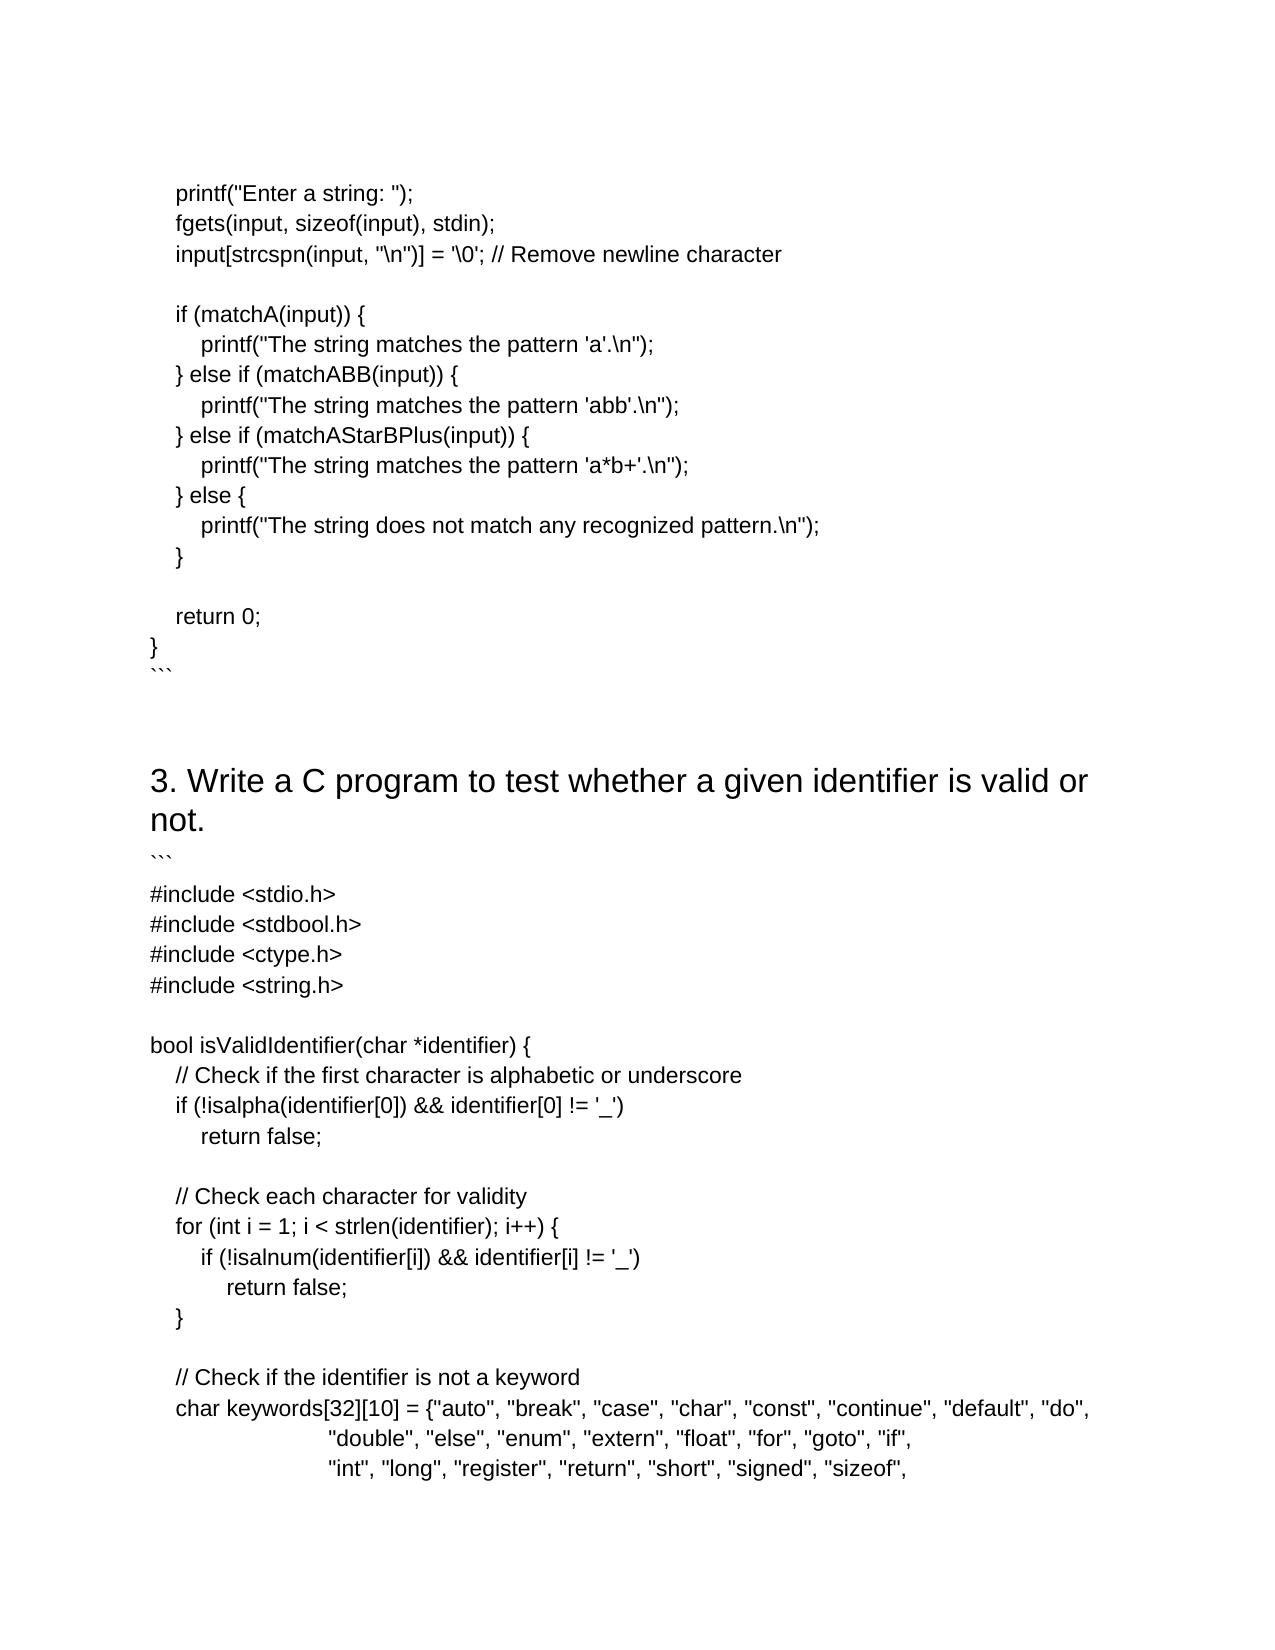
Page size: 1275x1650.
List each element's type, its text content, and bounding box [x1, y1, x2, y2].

text ``` [150, 851, 1125, 877]
text printf("The string matches the pattern 'a*b+'.\n"); [150, 452, 1125, 478]
text #include <stdbool.h> [150, 911, 1125, 938]
text "int", "long", "register", "return", "short", "signed", "sizeof", [150, 1455, 1125, 1481]
text printf("The string matches the pattern 'abb'.\n"); [150, 392, 1125, 418]
text } else if (matchABB(input)) { [150, 361, 1125, 388]
text "double", "else", "enum", "extern", "float", "for", "goto", "if", [150, 1425, 1125, 1451]
text // Check if the first character is alphabetic or underscore [150, 1062, 1125, 1089]
text } [150, 633, 1125, 660]
text } else { [150, 482, 1125, 509]
text bool isValidIdentifier(char *identifier) { [150, 1032, 1125, 1058]
text char keywords[32][10] = {"auto", "break", "case", "char", "const", "continue", "default", "do", [150, 1394, 1125, 1421]
text input[strcspn(input, "\n")] = '\0'; // Remove newline character [150, 241, 1125, 267]
text // Check if the identifier is not a keyword [150, 1364, 1125, 1391]
text } [150, 543, 1125, 569]
text printf("The string does not match any recognized pattern.\n"); [150, 512, 1125, 539]
text ``` [150, 663, 1125, 690]
text printf("Enter a string: "); [150, 180, 1125, 207]
text #include <stdio.h> [150, 881, 1125, 907]
text } else if (matchAStarBPlus(input)) { [150, 422, 1125, 448]
text for (int i = 1; i < strlen(identifier); i++) { [150, 1213, 1125, 1240]
text #include <ctype.h> [150, 941, 1125, 968]
text return 0; [150, 603, 1125, 629]
text return false; [150, 1123, 1125, 1149]
subtitle 3. Write a C program to test whether a given identifier is valid or not. [150, 761, 1125, 838]
text printf("The string matches the pattern 'a'.\n"); [150, 331, 1125, 358]
text #include <string.h> [150, 972, 1125, 998]
text if (!isalnum(identifier[i]) && identifier[i] != '_') [150, 1243, 1125, 1270]
text return false; [150, 1274, 1125, 1300]
text // Check each character for validity [150, 1183, 1125, 1209]
text } [150, 1304, 1125, 1330]
text fgets(input, sizeof(input), stdin); [150, 210, 1125, 237]
text if (matchA(input)) { [150, 301, 1125, 327]
text if (!isalpha(identifier[0]) && identifier[0] != '_') [150, 1092, 1125, 1119]
